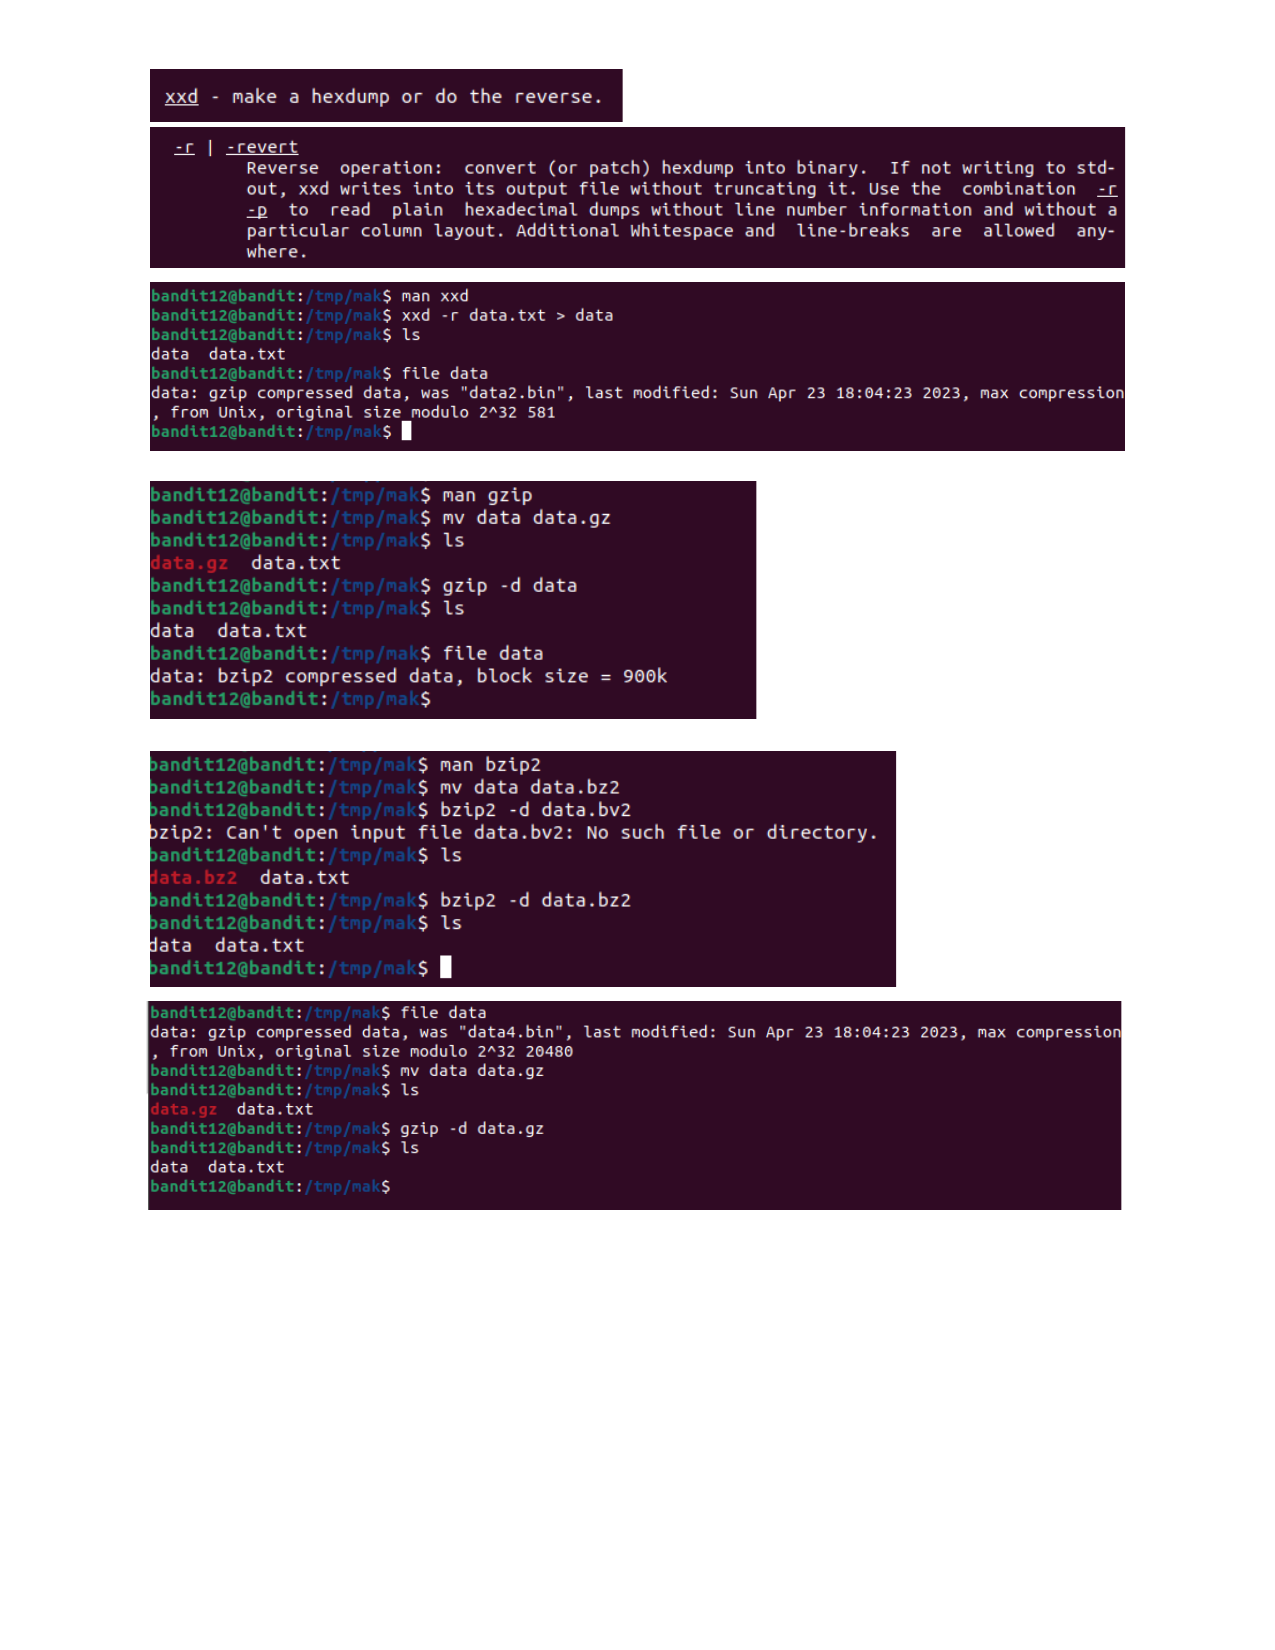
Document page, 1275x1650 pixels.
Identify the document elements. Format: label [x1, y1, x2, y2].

picture [150, 127, 1125, 268]
picture [146, 1001, 1122, 1210]
picture [150, 751, 897, 987]
picture [150, 69, 623, 122]
picture [150, 481, 757, 719]
picture [150, 282, 1125, 451]
